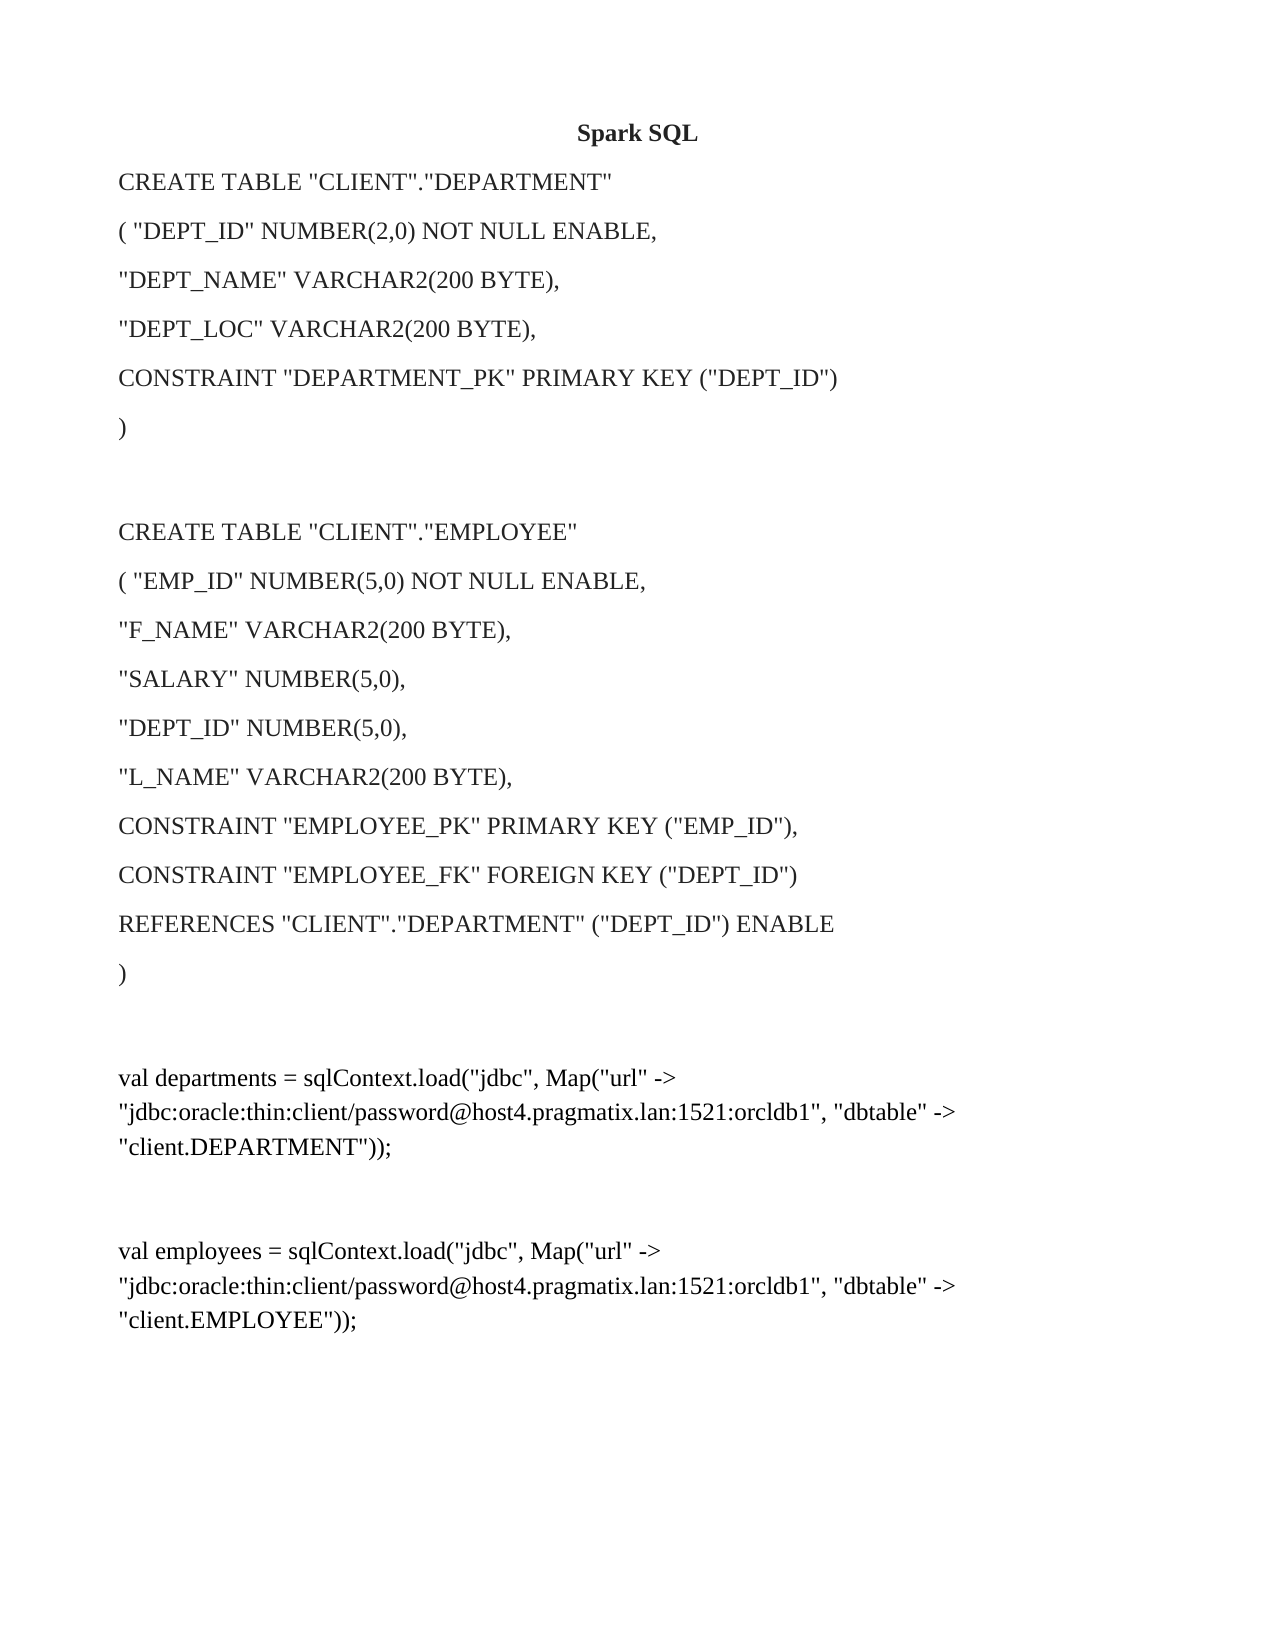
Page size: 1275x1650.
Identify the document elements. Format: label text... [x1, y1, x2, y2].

text CONSTRAINT "EMPLOYEE_PK" PRIMARY KEY ("EMP_ID"), [118, 811, 1157, 840]
text CREATE TABLE "CLIENT"."EMPLOYEE" [118, 517, 1157, 546]
text ) [118, 958, 1157, 987]
text REFERENCES "CLIENT"."DEPARTMENT" ("DEPT_ID") ENABLE [118, 909, 1157, 938]
text "L_NAME" VARCHAR2(200 BYTE), [118, 762, 1157, 791]
text ( "EMP_ID" NUMBER(5,0) NOT NULL ENABLE, [118, 566, 1157, 595]
text ( "DEPT_ID" NUMBER(2,0) NOT NULL ENABLE, [118, 216, 1157, 245]
text "DEPT_LOC" VARCHAR2(200 BYTE), [118, 314, 1157, 343]
text "F_NAME" VARCHAR2(200 BYTE), [118, 615, 1157, 644]
text val employees = sqlContext.load("jdbc", Map("url" -> "jdbc:oracle:thin:client/password@host4.pragmatix.lan:1521:orcldb1", "dbtable" -> "client.EMPLOYEE")); [118, 1236, 1157, 1334]
text CONSTRAINT "DEPARTMENT_PK" PRIMARY KEY ("DEPT_ID") [118, 363, 1157, 392]
text val departments = sqlContext.load("jdbc", Map("url" -> "jdbc:oracle:thin:client/password@host4.pragmatix.lan:1521:orcldb1", "dbtable" -> "client.DEPARTMENT")); [118, 1063, 1157, 1161]
text "SALARY" NUMBER(5,0), [118, 664, 1157, 693]
text CREATE TABLE "CLIENT"."DEPARTMENT" [118, 167, 1157, 196]
text "DEPT_NAME" VARCHAR2(200 BYTE), [118, 265, 1157, 294]
text "DEPT_ID" NUMBER(5,0), [118, 713, 1157, 742]
text Spark SQL [118, 118, 1157, 147]
text ) [118, 412, 1157, 441]
text CONSTRAINT "EMPLOYEE_FK" FOREIGN KEY ("DEPT_ID") [118, 860, 1157, 889]
